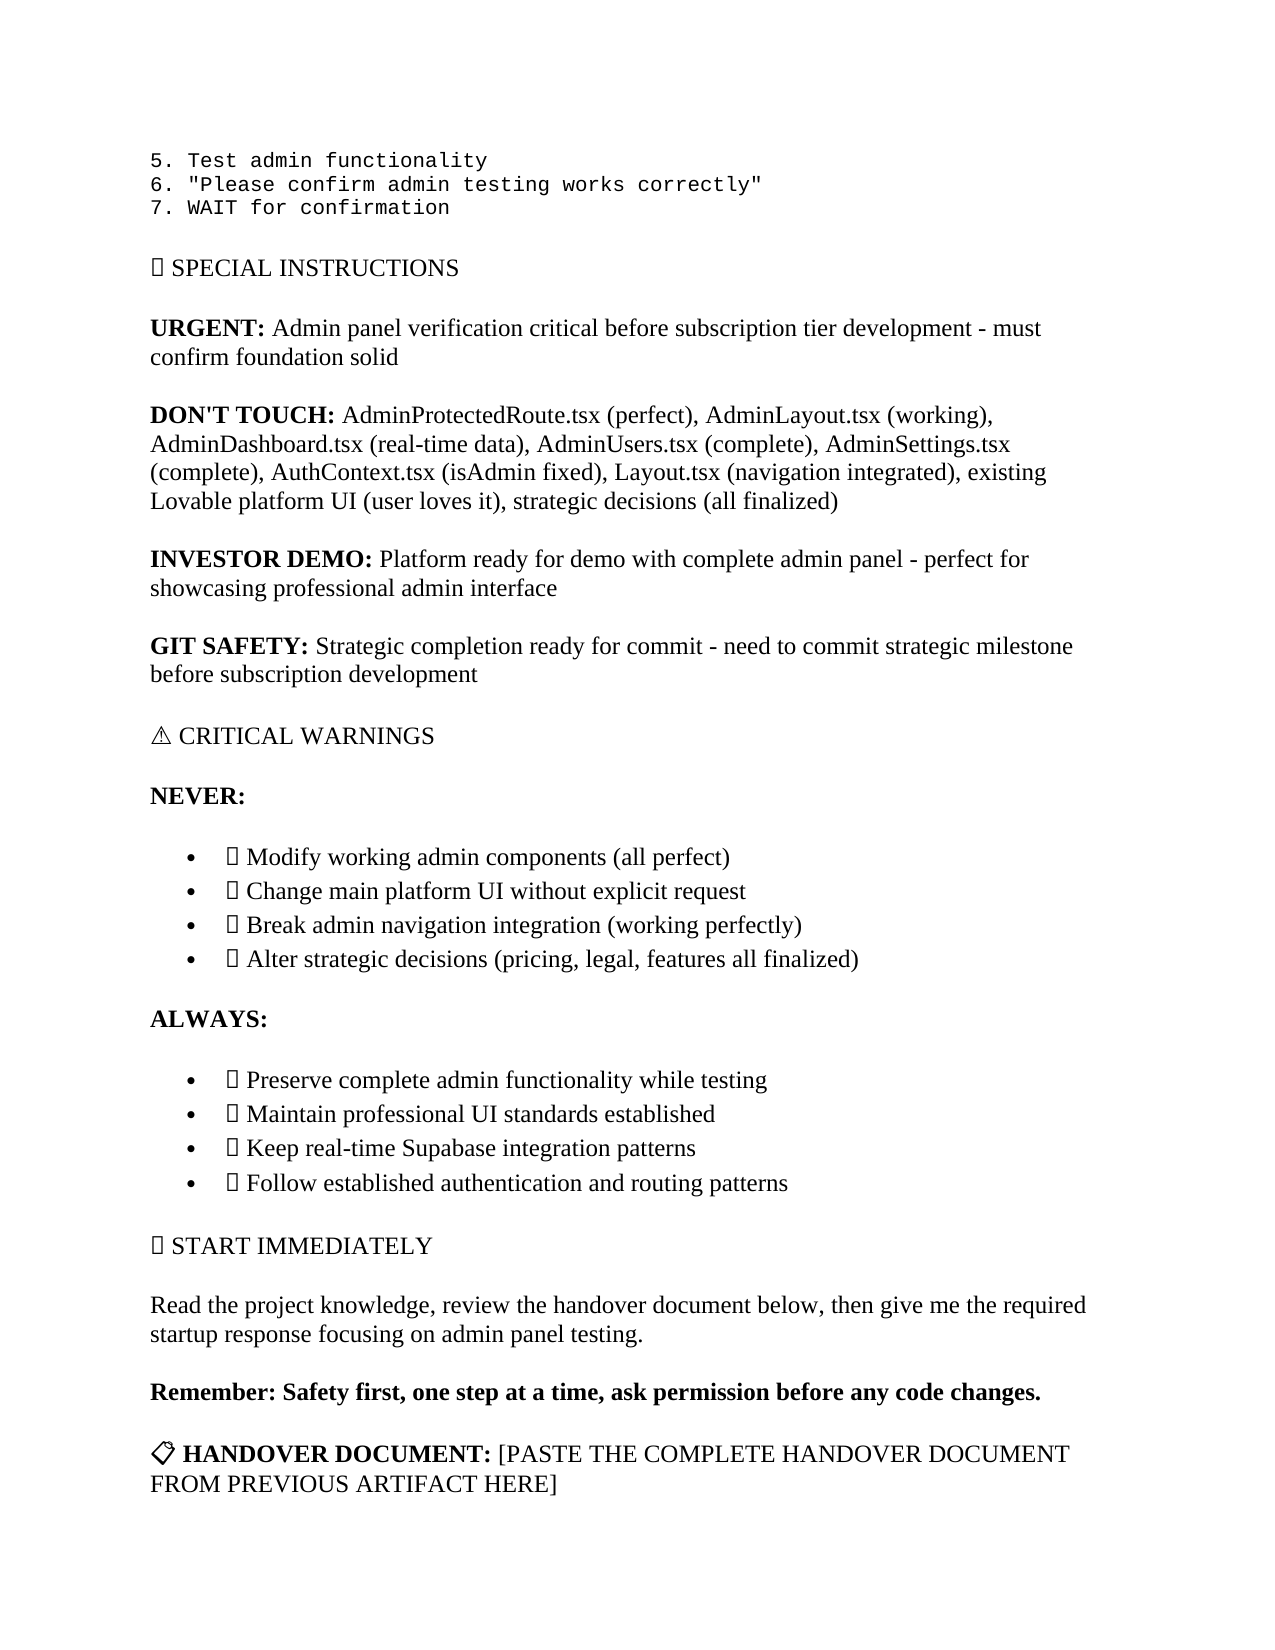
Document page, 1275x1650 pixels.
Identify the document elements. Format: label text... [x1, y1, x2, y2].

text DON'T TOUCH: AdminProtectedRoute.tsx (perfect), AdminLayout.tsx (working), AdminDashboard.tsx (real-time data), AdminUsers.tsx (complete), AdminSettings.tsx (complete), AuthContext.tsx (isAdmin fixed), Layout.tsx (navigation integrated), existing Lovable platform UI (user loves it), strategic decisions (all finalized) [150, 400, 1125, 515]
text 6. "Please confirm admin testing works correctly" [150, 174, 1125, 197]
text 🚨 SPECIAL INSTRUCTIONS [150, 250, 1125, 284]
text NEVER: [150, 781, 1125, 809]
list ✅ Follow established authentication and routing patterns [187, 1164, 1125, 1198]
list ✅ Preserve complete admin functionality while testing [187, 1062, 1125, 1096]
list ✅ Maintain professional UI standards established [187, 1096, 1125, 1130]
text URGENT: Admin panel verification critical before subscription tier development - must confirm foundation solid [150, 313, 1125, 371]
text 7. WAIT for confirmation [150, 197, 1125, 221]
text 🚀 START IMMEDIATELY [150, 1227, 1125, 1261]
list ❌ Change main platform UI without explicit request [187, 873, 1125, 907]
text ⚠️ CRITICAL WARNINGS [150, 717, 1125, 752]
text Read the project knowledge, review the handover document below, then give me the required startup response focusing on admin panel testing. [150, 1291, 1125, 1348]
list ❌ Modify working admin components (all perfect) [187, 839, 1125, 873]
text Remember: Safety first, one step at a time, ask permission before any code changes. [150, 1377, 1125, 1406]
text INVESTOR DEMO: Platform ready for demo with complete admin panel - perfect for showcasing professional admin interface [150, 544, 1125, 602]
text 5. Test admin functionality [150, 150, 1125, 174]
list ✅ Keep real-time Supabase integration patterns [187, 1130, 1125, 1164]
text 📋 HANDOVER DOCUMENT: [PASTE THE COMPLETE HANDOVER DOCUMENT FROM PREVIOUS ARTIFACT HERE] [150, 1435, 1125, 1498]
text GIT SAFETY: Strategic completion ready for commit - need to commit strategic milestone before subscription development [150, 631, 1125, 688]
list ❌ Alter strategic decisions (pricing, legal, features all finalized) [187, 941, 1125, 975]
text ALWAYS: [150, 1004, 1125, 1033]
list ❌ Break admin navigation integration (working perfectly) [187, 907, 1125, 941]
